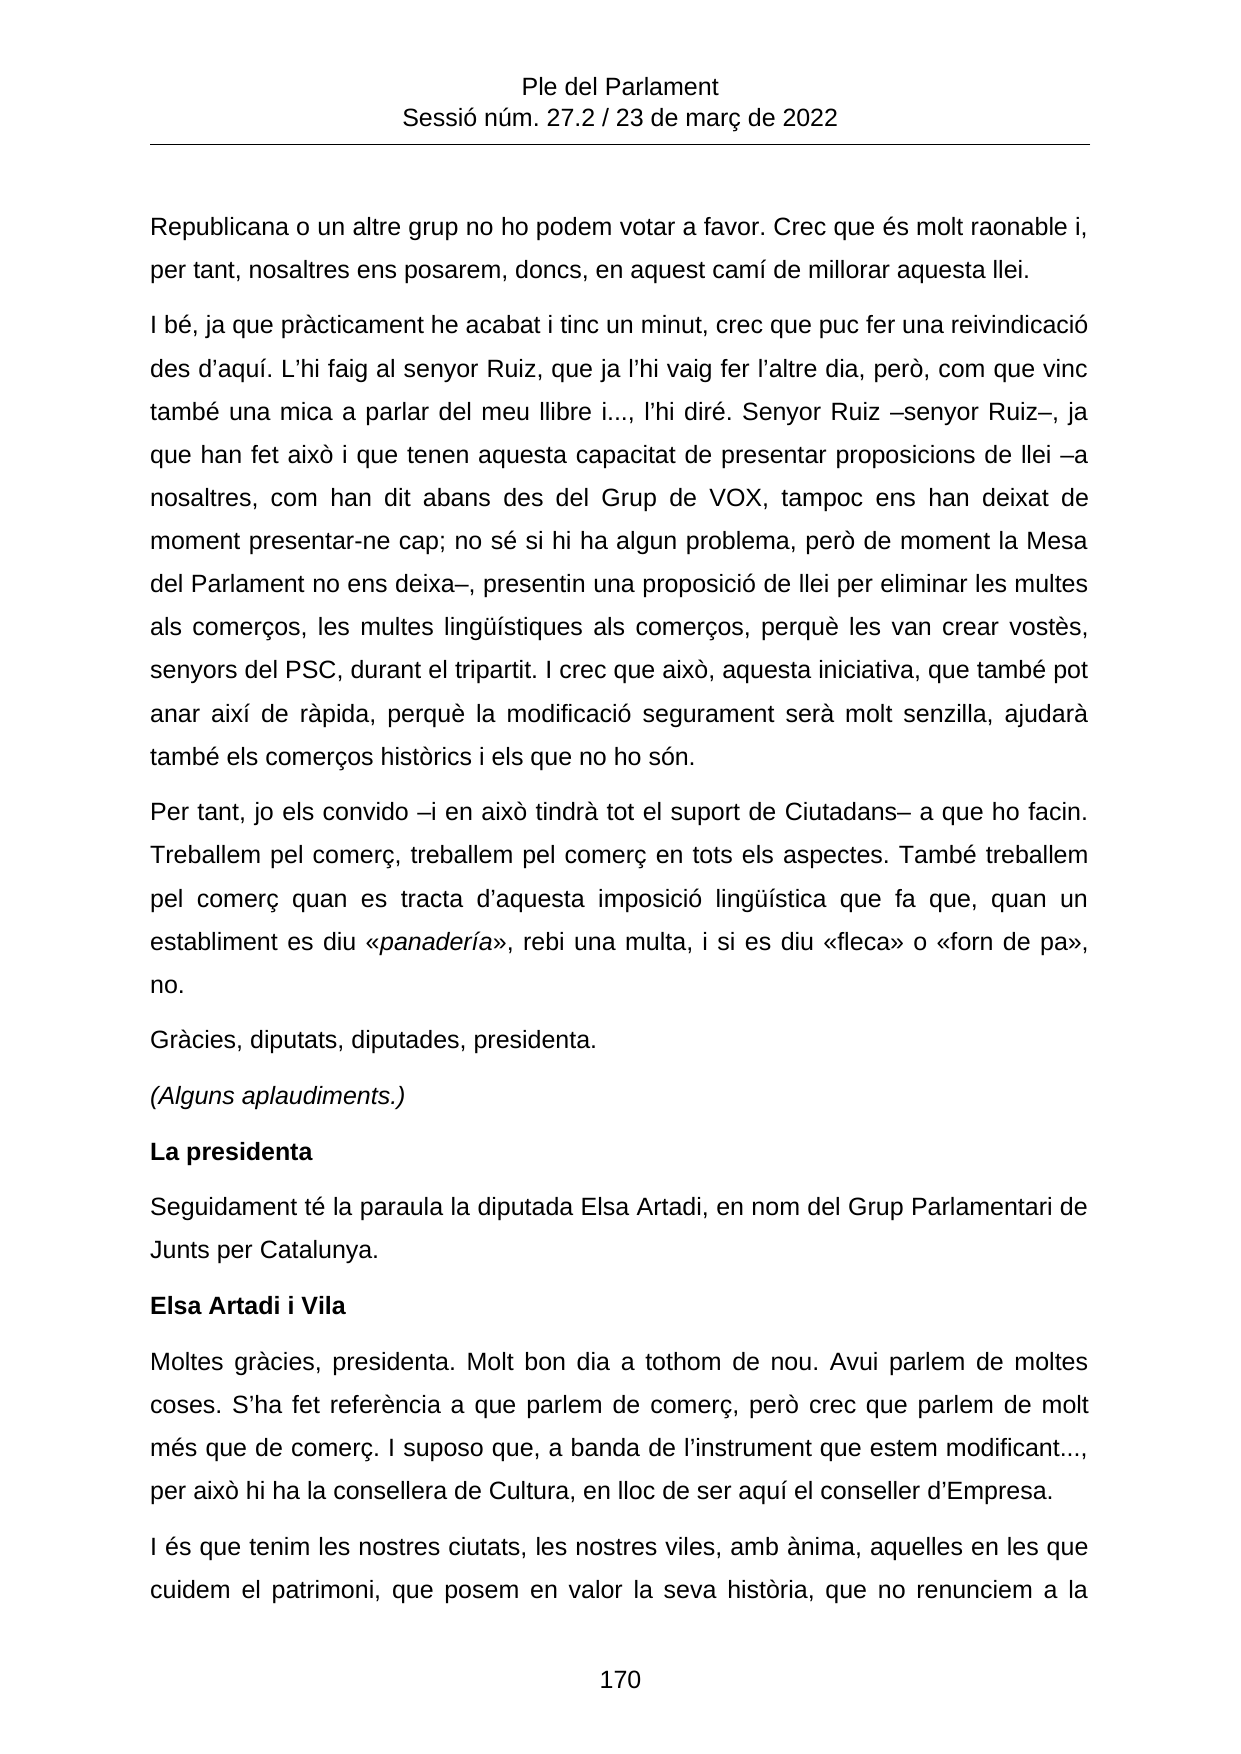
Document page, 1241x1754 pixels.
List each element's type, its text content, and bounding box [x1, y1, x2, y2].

text Per tant, jo els convido –i en això tindrà tot el suport de Ciutadans– a que ho facin. Treballem pel comerç, treballem pel comerç en tots els aspectes. També treballem pel comerç quan es tracta d’aquesta imposició lingüística que fa que, quan un establiment es diu «panadería», rebi una multa, i si es diu «fleca» o «forn de pa», no. [150, 797, 1090, 999]
text (Alguns aplaudiments.) [150, 1081, 1090, 1110]
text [150, 212, 1090, 284]
text Seguidament té la paraula la diputada Elsa Artadi, en nom del Grup Parlamentari de Junts per Catalunya. [150, 1192, 1090, 1264]
text Moltes gràcies, presidenta. Molt bon dia a tothom de nou. Avui parlem de moltes coses. S’ha fet referència a que parlem de comerç, però crec que parlem de molt més que de comerç. I suposo que, a banda de l’instrument que estem modificant..., per això hi ha la consellera de Cultura, en lloc de ser aquí el conseller d’Empresa. [150, 1347, 1090, 1505]
text Elsa Artadi i Vila [150, 1291, 1090, 1320]
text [150, 1532, 1090, 1604]
text La presidenta [150, 1137, 1090, 1166]
text Gràcies, diputats, diputades, presidenta. [150, 1026, 1090, 1054]
text I bé, ja que pràcticament he acabat i tinc un minut, crec que puc fer una reivindicació des d’aquí. L’hi faig al senyor Ruiz, que ja l’hi vaig fer l’altre dia, però, com que vinc també una mica a parlar del meu llibre i..., l’hi diré. Senyor Ruiz –senyor Ruiz–, ja que han fet això i que tenen aquesta capacitat de presentar proposicions de llei –a nosaltres, com han dit abans des del Grup de VOX, tampoc ens han deixat de moment presentar-ne cap; no sé si hi ha algun problema, però de moment la Mesa del Parlament no ens deixa–, presentin una proposició de llei per eliminar les multes als comerços, les multes lingüístiques als comerços, perquè les van crear vostès, senyors del PSC, durant el tripartit. I crec que això, aquesta iniciativa, que també pot anar així de ràpida, perquè la modificació segurament serà molt senzilla, ajudarà també els comerços històrics i els que no ho són. [150, 311, 1090, 771]
